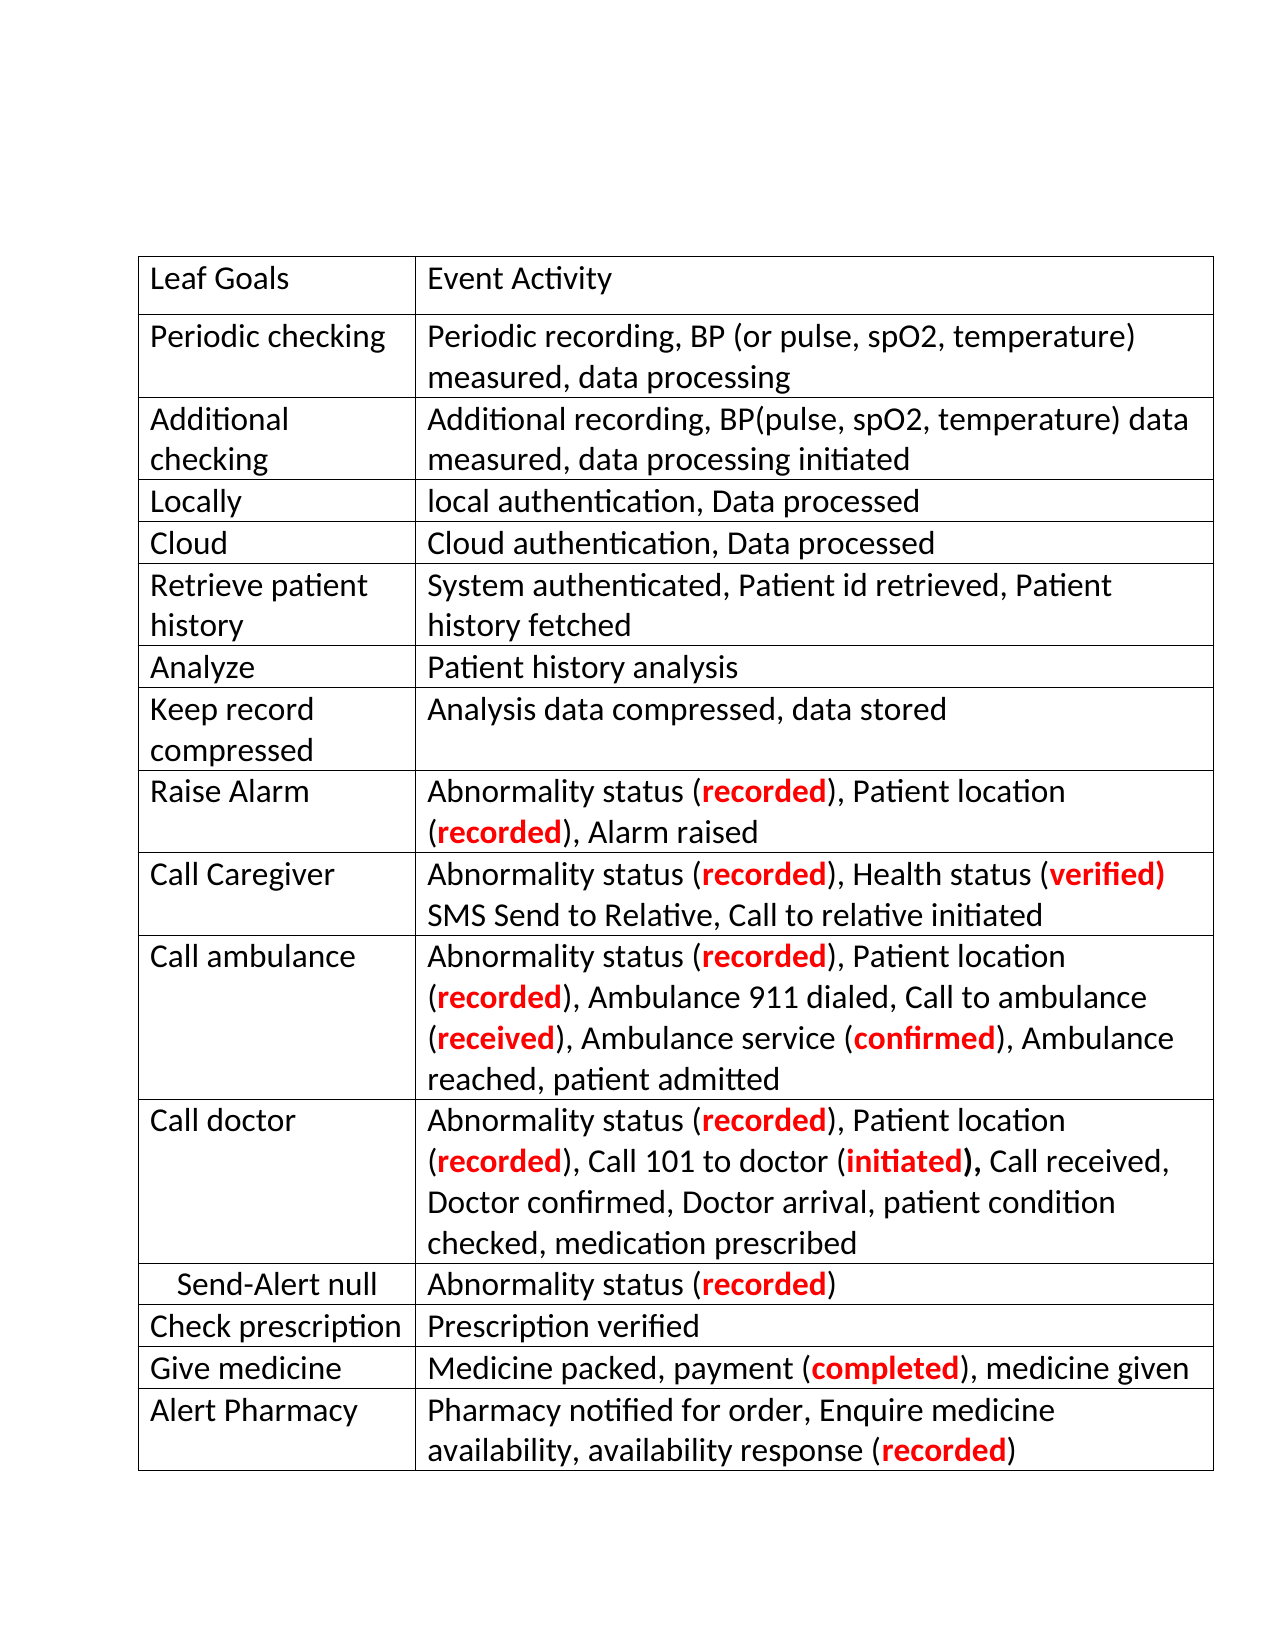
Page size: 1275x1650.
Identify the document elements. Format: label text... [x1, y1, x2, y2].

table_cell Additional checking [139, 398, 415, 479]
table_cell Prescription verified [416, 1305, 1213, 1346]
table_cell Periodic checking [139, 315, 415, 397]
table_cell Cloud [139, 522, 415, 563]
table_cell Locally [139, 480, 415, 521]
table_cell Call doctor [139, 1100, 415, 1262]
table_header Event Activity [416, 257, 1213, 314]
table_cell Abnormality status (recorded), Patient location (recorded), Ambulance 911 dialed, Call to ambulance (received), Ambulance service (confirmed), Ambulance reached, patient admitted [416, 936, 1213, 1098]
table_cell Alert Pharmacy [139, 1389, 415, 1470]
table_cell local authentication, Data processed [416, 480, 1213, 521]
table_cell Keep record compressed [139, 688, 415, 769]
table_cell Call ambulance [139, 936, 415, 1098]
table_cell Medicine packed, payment (completed), medicine given [416, 1347, 1213, 1388]
table_cell Patient history analysis [416, 646, 1213, 687]
table_cell Analyze [139, 646, 415, 687]
table_cell Abnormality status (recorded) [416, 1264, 1213, 1304]
table_cell Check prescription [139, 1305, 415, 1346]
table_cell Retrieve patient history [139, 564, 415, 645]
table_cell Abnormality status (recorded), Patient location (recorded), Alarm raised [416, 771, 1213, 852]
table_cell Raise Alarm [139, 771, 415, 852]
table_cell Analysis data compressed, data stored [416, 688, 1213, 769]
table_cell Additional recording, BP(pulse, spO2, temperature) data measured, data processing initiated [416, 398, 1213, 479]
table_cell Abnormality status (recorded), Health status (verified) SMS Send to Relative, Call to relative initiated [416, 853, 1213, 934]
table_cell Periodic recording, BP (or pulse, spO2, temperature) measured, data processing [416, 315, 1213, 397]
table_cell Cloud authentication, Data processed [416, 522, 1213, 563]
table_cell Call Caregiver [139, 853, 415, 934]
table_cell System authenticated, Patient id retrieved, Patient history fetched [416, 564, 1213, 645]
table_cell Send-Alert null [139, 1264, 415, 1304]
table_cell Pharmacy notified for order, Enquire medicine availability, availability response (recorded) [416, 1389, 1213, 1470]
table_cell Give medicine [139, 1347, 415, 1388]
table_header Leaf Goals [139, 257, 415, 314]
table_cell Abnormality status (recorded), Patient location (recorded), Call 101 to doctor (initiated), Call received, Doctor confirmed, Doctor arrival, patient condition checked, medication prescribed [416, 1100, 1213, 1262]
